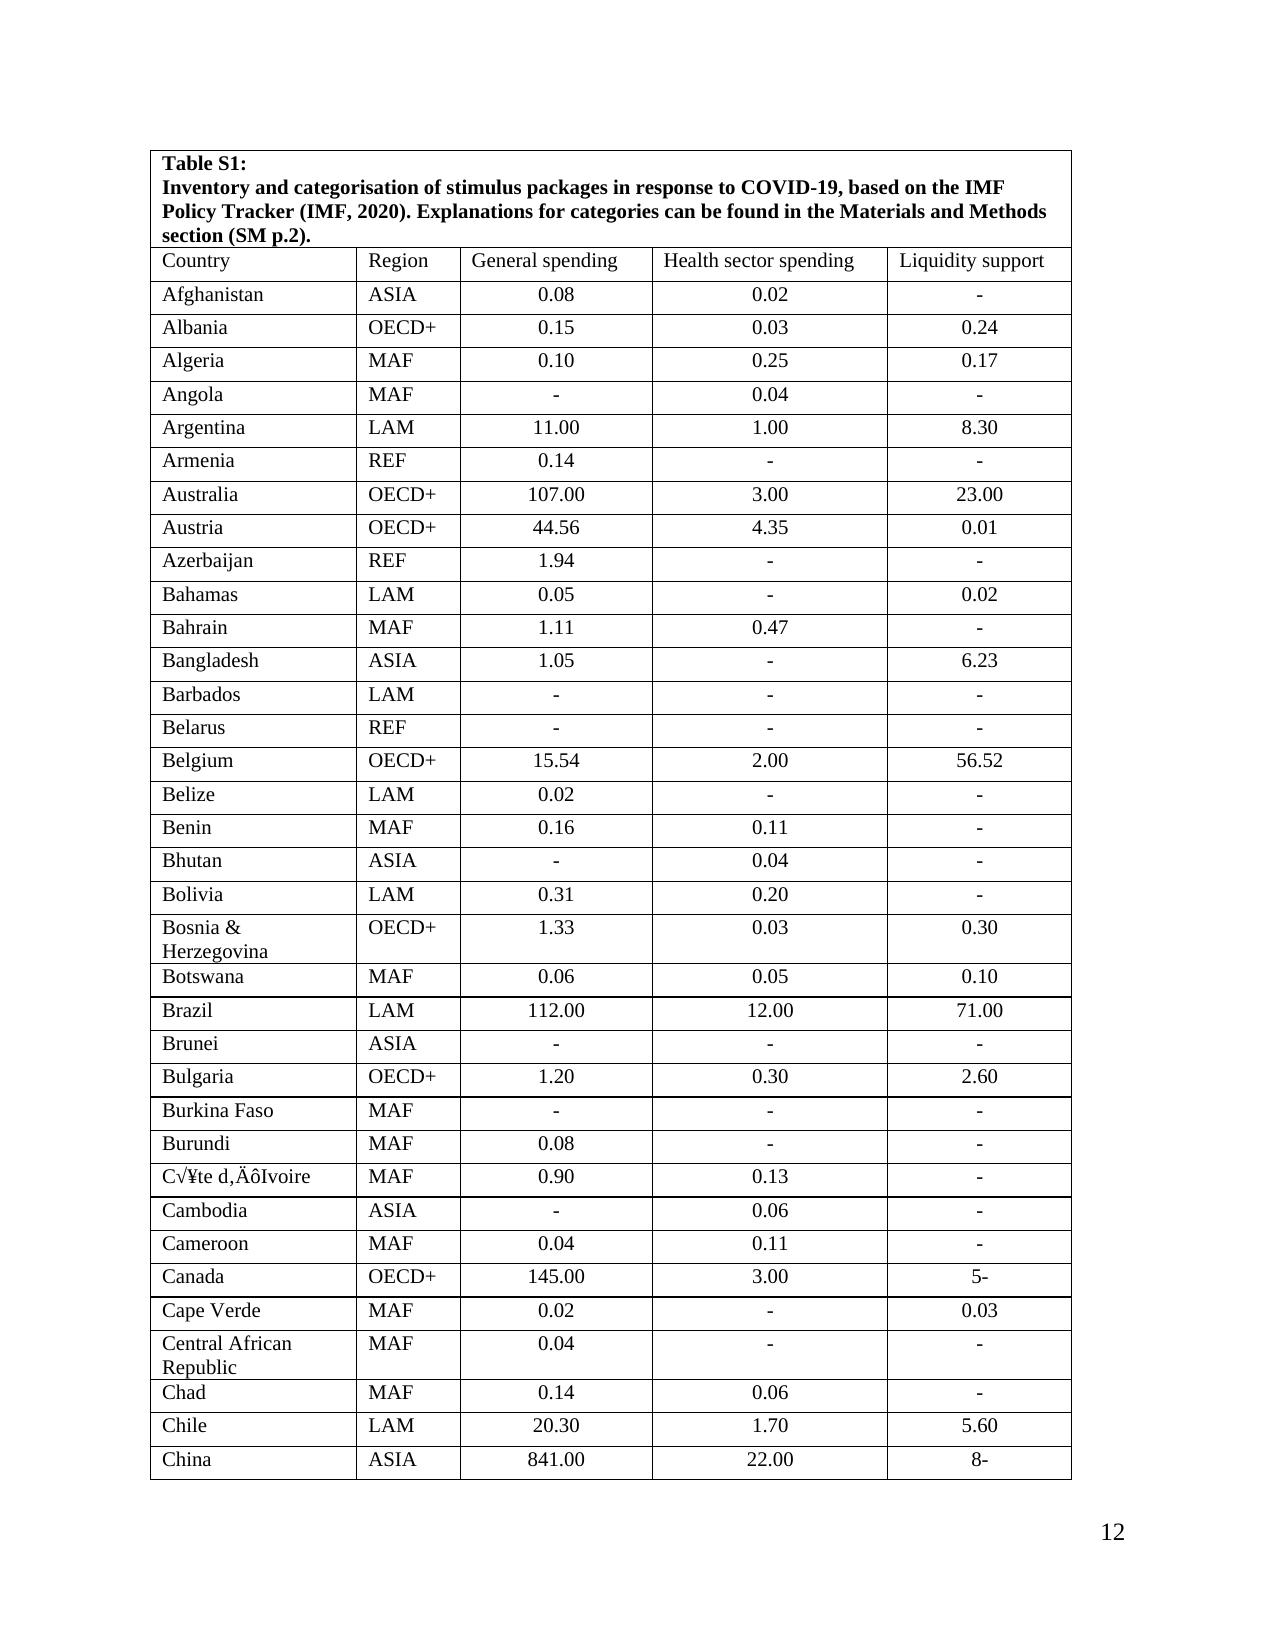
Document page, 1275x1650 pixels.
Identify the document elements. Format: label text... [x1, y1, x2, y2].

table_cell - [653, 1131, 887, 1163]
table_cell - [888, 1131, 1071, 1163]
table_cell 0.30 [888, 915, 1071, 963]
table_cell ASIA [357, 1198, 460, 1230]
table_cell - [888, 382, 1071, 414]
table_cell Bangladesh [151, 648, 356, 681]
table_cell Albania [151, 315, 356, 347]
table_cell 6.23 [888, 648, 1071, 681]
table_cell Cambodia [151, 1198, 356, 1230]
table_cell REF [357, 715, 460, 747]
table_cell 0.10 [461, 348, 652, 381]
table_cell 0.01 [888, 515, 1071, 547]
table_cell 3.00 [653, 1264, 887, 1296]
table_cell LAM [357, 1413, 460, 1446]
table_cell - [888, 715, 1071, 747]
table_cell 1.20 [461, 1064, 652, 1096]
table_cell - [888, 1031, 1071, 1063]
table_cell 0.11 [653, 1231, 887, 1263]
table_cell 20.30 [461, 1413, 652, 1446]
table_cell MAF [357, 615, 460, 647]
table_cell ASIA [357, 1447, 460, 1479]
table_cell LAM [357, 998, 460, 1030]
table_cell - [461, 1031, 652, 1063]
table_cell MAF [357, 1231, 460, 1263]
table_cell 0.08 [461, 282, 652, 314]
table_cell Central African Republic [151, 1331, 356, 1379]
table_cell 0.14 [461, 448, 652, 481]
table_cell Armenia [151, 448, 356, 481]
table_cell MAF [357, 815, 460, 847]
table_cell - [888, 882, 1071, 914]
table_cell MAF [357, 348, 460, 381]
table_cell 0.08 [461, 1131, 652, 1163]
table_cell 0.02 [653, 282, 887, 314]
table_cell 11.00 [461, 415, 652, 447]
table_cell 0.31 [461, 882, 652, 914]
table_cell 22.00 [653, 1447, 887, 1479]
table_cell 841.00 [461, 1447, 652, 1479]
table_cell 0.13 [653, 1164, 887, 1196]
table_cell Benin [151, 815, 356, 847]
table_header Table S1: Inventory and categorisation of stimulus packages in response to COVID-19, based on the IMF Policy Tracker (IMF, 2020). Explanations for categories can be found in the Materials and Methods section (SM p.2). [151, 151, 1071, 247]
table_cell Chile [151, 1413, 356, 1446]
table_cell Argentina [151, 415, 356, 447]
table_cell Algeria [151, 348, 356, 381]
table_cell LAM [357, 415, 460, 447]
table_cell OECD+ [357, 482, 460, 514]
table_cell - [888, 1164, 1071, 1196]
table_cell OECD+ [357, 315, 460, 347]
table_cell 12.00 [653, 998, 887, 1030]
table_cell Burundi [151, 1131, 356, 1163]
table_cell Burkina Faso [151, 1098, 356, 1130]
table_cell Azerbaijan [151, 548, 356, 581]
table_cell Canada [151, 1264, 356, 1296]
table_cell Country [151, 248, 356, 281]
table_cell - [653, 448, 887, 481]
table_cell 0.03 [653, 915, 887, 963]
table_cell Belgium [151, 748, 356, 781]
table_cell - [653, 1331, 887, 1379]
table_cell 56.52 [888, 748, 1071, 781]
table_cell Australia [151, 482, 356, 514]
table_cell 107.00 [461, 482, 652, 514]
table_cell Brazil [151, 998, 356, 1030]
table_cell 0.02 [461, 782, 652, 814]
table_cell 0.02 [461, 1298, 652, 1330]
table_cell - [653, 782, 887, 814]
table_cell 71.00 [888, 998, 1071, 1030]
table_cell 3.00 [653, 482, 887, 514]
table_cell - [461, 1198, 652, 1230]
table_cell Cameroon [151, 1231, 356, 1263]
table_cell 0.20 [653, 882, 887, 914]
table_cell Cape Verde [151, 1298, 356, 1330]
table_cell Botswana [151, 964, 356, 996]
table_cell - [888, 548, 1071, 581]
table_cell Barbados [151, 682, 356, 714]
table_cell Belize [151, 782, 356, 814]
table_cell - [653, 648, 887, 681]
table_cell 0.10 [888, 964, 1071, 996]
table_cell MAF [357, 382, 460, 414]
table_cell 0.03 [653, 315, 887, 347]
table_cell 0.03 [888, 1298, 1071, 1330]
table_cell ASIA [357, 848, 460, 881]
table_cell - [461, 848, 652, 881]
table_cell 8- [888, 1447, 1071, 1479]
table_cell OECD+ [357, 515, 460, 547]
table_cell REF [357, 548, 460, 581]
table_cell 0.11 [653, 815, 887, 847]
table_cell MAF [357, 1380, 460, 1412]
table_cell 23.00 [888, 482, 1071, 514]
table_cell Belarus [151, 715, 356, 747]
table_cell - [653, 582, 887, 614]
table_cell - [461, 1098, 652, 1130]
table_cell ASIA [357, 1031, 460, 1063]
table_cell Angola [151, 382, 356, 414]
table_cell 0.25 [653, 348, 887, 381]
table_cell - [653, 1031, 887, 1063]
table_cell MAF [357, 1098, 460, 1130]
table_cell China [151, 1447, 356, 1479]
table_cell 44.56 [461, 515, 652, 547]
table_cell 0.05 [461, 582, 652, 614]
table_cell - [888, 615, 1071, 647]
table_cell Health sector spending [653, 248, 887, 281]
table_cell 15.54 [461, 748, 652, 781]
table_cell 0.15 [461, 315, 652, 347]
table_cell LAM [357, 882, 460, 914]
table_cell Brunei [151, 1031, 356, 1063]
table_cell 1.11 [461, 615, 652, 647]
table_cell MAF [357, 1131, 460, 1163]
table_cell 1.70 [653, 1413, 887, 1446]
table_cell MAF [357, 964, 460, 996]
table_cell Region [357, 248, 460, 281]
table_cell - [461, 682, 652, 714]
table_cell - [888, 848, 1071, 881]
table_cell - [888, 1198, 1071, 1230]
table_cell 1.33 [461, 915, 652, 963]
table_cell 0.06 [653, 1380, 887, 1412]
table_cell REF [357, 448, 460, 481]
table_cell ASIA [357, 648, 460, 681]
table_cell - [653, 715, 887, 747]
table_cell 0.04 [461, 1331, 652, 1379]
table_cell - [888, 682, 1071, 714]
table_cell OECD+ [357, 915, 460, 963]
table_cell 1.00 [653, 415, 887, 447]
table_cell 4.35 [653, 515, 887, 547]
table_cell 0.06 [461, 964, 652, 996]
table_cell Bhutan [151, 848, 356, 881]
table_cell - [653, 1098, 887, 1130]
table_cell 8.30 [888, 415, 1071, 447]
table_cell 0.24 [888, 315, 1071, 347]
table_cell 145.00 [461, 1264, 652, 1296]
table_cell General spending [461, 248, 652, 281]
table_cell - [653, 548, 887, 581]
table_cell Austria [151, 515, 356, 547]
table_cell - [888, 1231, 1071, 1263]
table_cell - [461, 382, 652, 414]
table_cell 0.04 [653, 848, 887, 881]
table_cell 5.60 [888, 1413, 1071, 1446]
table_cell - [888, 282, 1071, 314]
table_cell 0.47 [653, 615, 887, 647]
table_cell C√¥te d‚ÄôIvoire [151, 1164, 356, 1196]
table_cell Bosnia & Herzegovina [151, 915, 356, 963]
table_cell 0.02 [888, 582, 1071, 614]
table_cell 112.00 [461, 998, 652, 1030]
table_cell 1.94 [461, 548, 652, 581]
table_cell - [888, 815, 1071, 847]
table_cell 0.30 [653, 1064, 887, 1096]
table_cell 0.04 [461, 1231, 652, 1263]
table_cell 1.05 [461, 648, 652, 681]
table_cell - [461, 715, 652, 747]
table_cell 2.00 [653, 748, 887, 781]
table_cell 0.16 [461, 815, 652, 847]
table_cell 0.05 [653, 964, 887, 996]
table_cell - [888, 448, 1071, 481]
table_cell LAM [357, 682, 460, 714]
table_cell Afghanistan [151, 282, 356, 314]
table_cell 0.90 [461, 1164, 652, 1196]
table_cell Chad [151, 1380, 356, 1412]
table_cell Bahamas [151, 582, 356, 614]
table_cell OECD+ [357, 1264, 460, 1296]
table_cell OECD+ [357, 748, 460, 781]
table_cell - [653, 1298, 887, 1330]
table_cell OECD+ [357, 1064, 460, 1096]
table_cell 2.60 [888, 1064, 1071, 1096]
table_cell - [888, 1380, 1071, 1412]
table_cell Bulgaria [151, 1064, 356, 1096]
table_cell LAM [357, 782, 460, 814]
table_cell Bahrain [151, 615, 356, 647]
table_cell - [888, 782, 1071, 814]
table_cell LAM [357, 582, 460, 614]
table_cell 5- [888, 1264, 1071, 1296]
table_cell - [888, 1098, 1071, 1130]
table_cell - [888, 1331, 1071, 1379]
table_cell ASIA [357, 282, 460, 314]
table_cell MAF [357, 1164, 460, 1196]
table_cell Bolivia [151, 882, 356, 914]
table_cell Liquidity support [888, 248, 1071, 281]
table_cell 0.14 [461, 1380, 652, 1412]
table_cell 0.17 [888, 348, 1071, 381]
table_cell MAF [357, 1298, 460, 1330]
table_cell - [653, 682, 887, 714]
table_cell MAF [357, 1331, 460, 1379]
table_cell 0.06 [653, 1198, 887, 1230]
table_cell 0.04 [653, 382, 887, 414]
